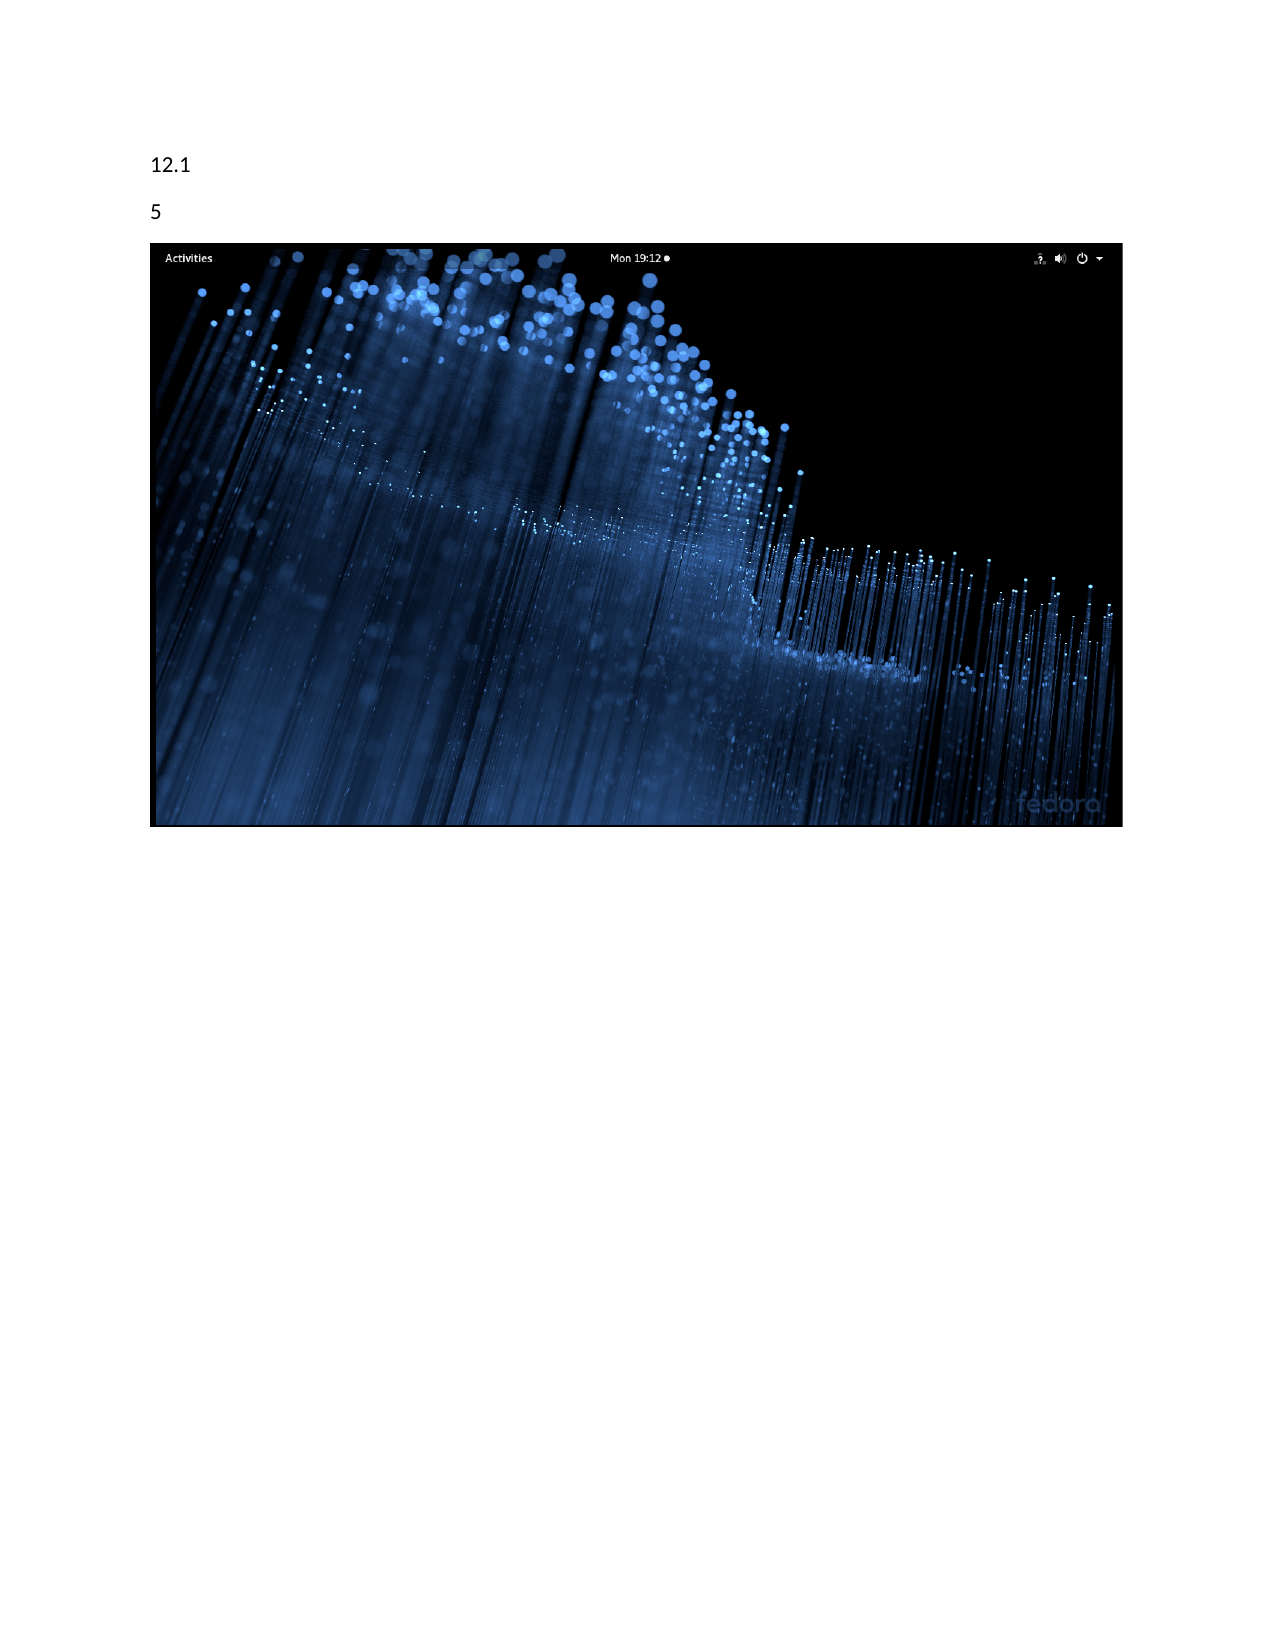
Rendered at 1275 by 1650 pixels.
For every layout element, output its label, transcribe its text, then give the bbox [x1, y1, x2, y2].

text 12.1 [150, 150, 1125, 178]
text 5 [150, 197, 1125, 225]
picture [150, 243, 1123, 827]
